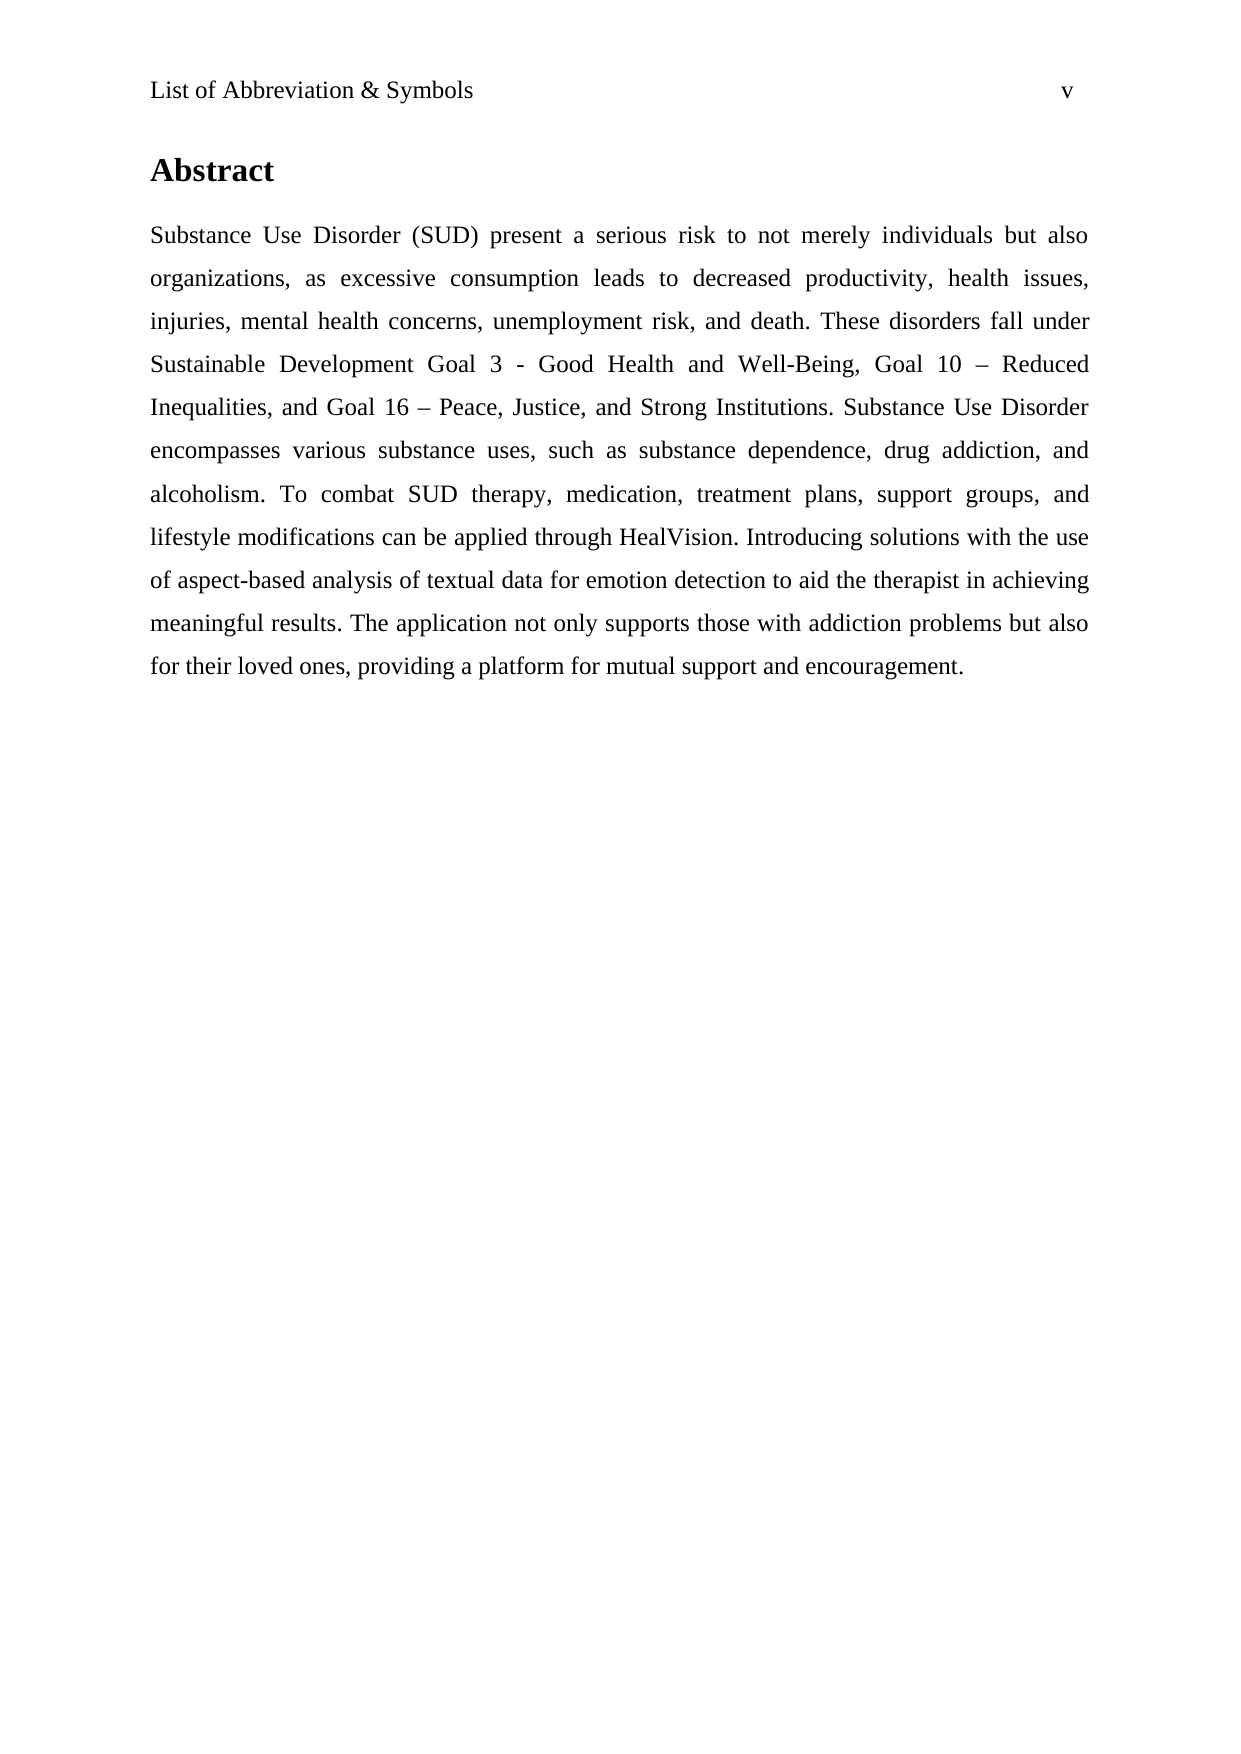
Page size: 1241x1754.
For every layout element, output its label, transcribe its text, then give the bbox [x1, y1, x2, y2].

text Substance Use Disorder (SUD) present a serious risk to not merely individuals but also organizations, as excessive consumption leads to decreased productivity, health issues, injuries, mental health concerns, unemployment risk, and death. These disorders fall under Sustainable Development Goal 3 - Good Health and Well-Being, Goal 10 – Reduced Inequalities, and Goal 16 – Peace, Justice, and Strong Institutions. Substance Use Disorder encompasses various substance uses, such as substance dependence, drug addiction, and alcoholism. To combat SUD therapy, medication, treatment plans, support groups, and lifestyle modifications can be applied through HealVision. Introducing solutions with the use of aspect-based analysis of textual data for emotion detection to aid the therapist in achieving meaningful results. The application not only supports those with addiction problems but also for their loved ones, providing a platform for mutual support and encouragement. [150, 220, 1090, 680]
subtitle Abstract [150, 150, 1090, 188]
